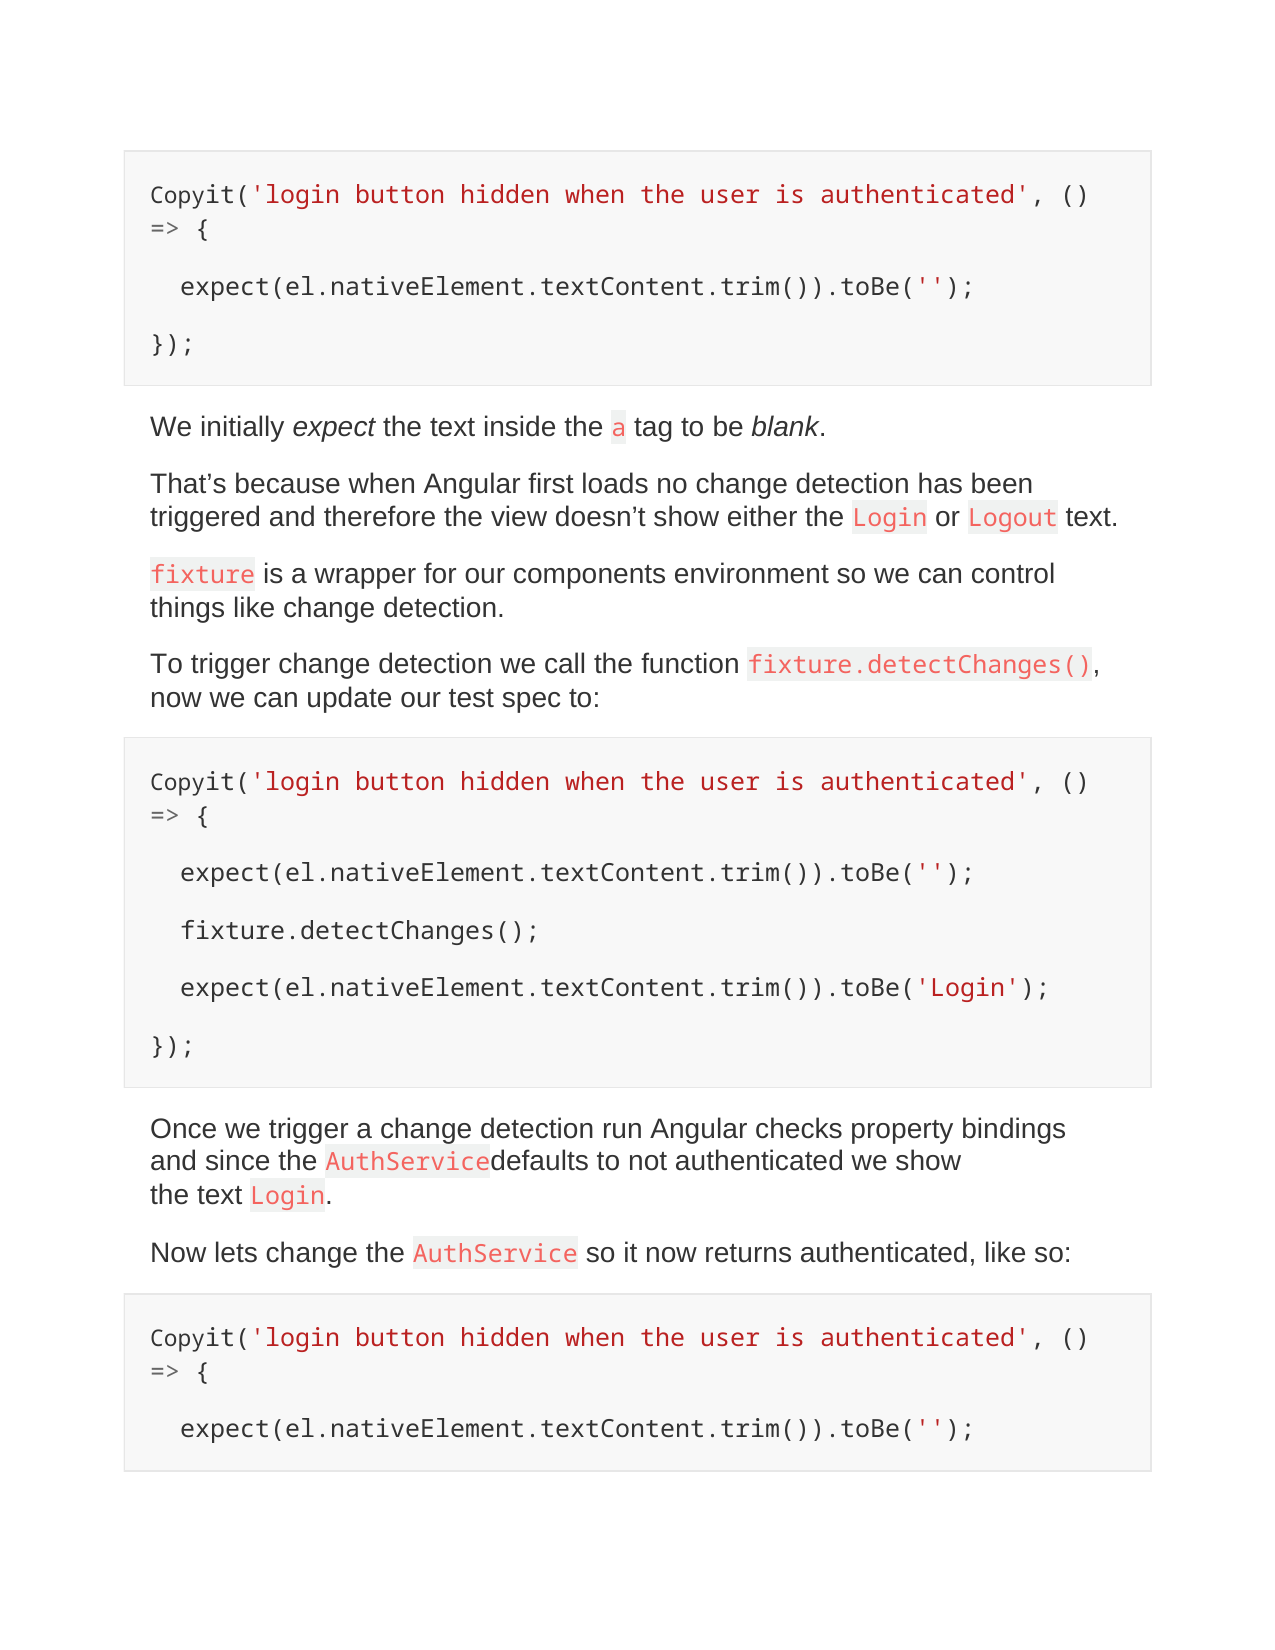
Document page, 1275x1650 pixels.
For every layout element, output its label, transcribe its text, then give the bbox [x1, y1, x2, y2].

text fixture is a wrapper for our components environment so we can control things like change detection. [150, 557, 1125, 623]
text Now lets change the AuthService so it now returns authenticated, like so: [578, 1236, 1125, 1269]
text We initially expect the text inside the a tag to be blank. [626, 410, 1125, 444]
text }); [125, 1001, 1150, 1087]
text expect(el.nativeElement.textContent.trim()).toBe(''); [125, 1384, 1150, 1470]
text Once we trigger a change detection run Angular checks property bindings and since the AuthServicedefaults to not authenticated we show the text Login. [150, 1112, 1125, 1212]
text That’s because when Angular first loads no change detection has been triggered and therefore the view doesn’t show either the Login or Logout text. [150, 467, 1125, 534]
text Copyit('login button hidden when the user is authenticated', () => { [125, 152, 1150, 242]
text We initially expect the text inside the a tag to be blank. [150, 410, 611, 444]
text Copyit('login button hidden when the user is authenticated', () => { [125, 738, 1150, 828]
text expect(el.nativeElement.textContent.trim()).toBe(''); [125, 242, 1150, 299]
text To trigger change detection we call the function fixture.detectChanges(), now we can update our test spec to: [150, 647, 1125, 713]
text Copyit('login button hidden when the user is authenticated', () => { [125, 1295, 1150, 1384]
text expect(el.nativeElement.textContent.trim()).toBe(''); [125, 828, 1150, 886]
text }); [125, 299, 1150, 385]
text Now lets change the AuthService so it now returns authenticated, like so: [150, 1236, 413, 1269]
text expect(el.nativeElement.textContent.trim()).toBe('Login'); [125, 943, 1150, 1001]
text fixture.detectChanges(); [125, 886, 1150, 943]
